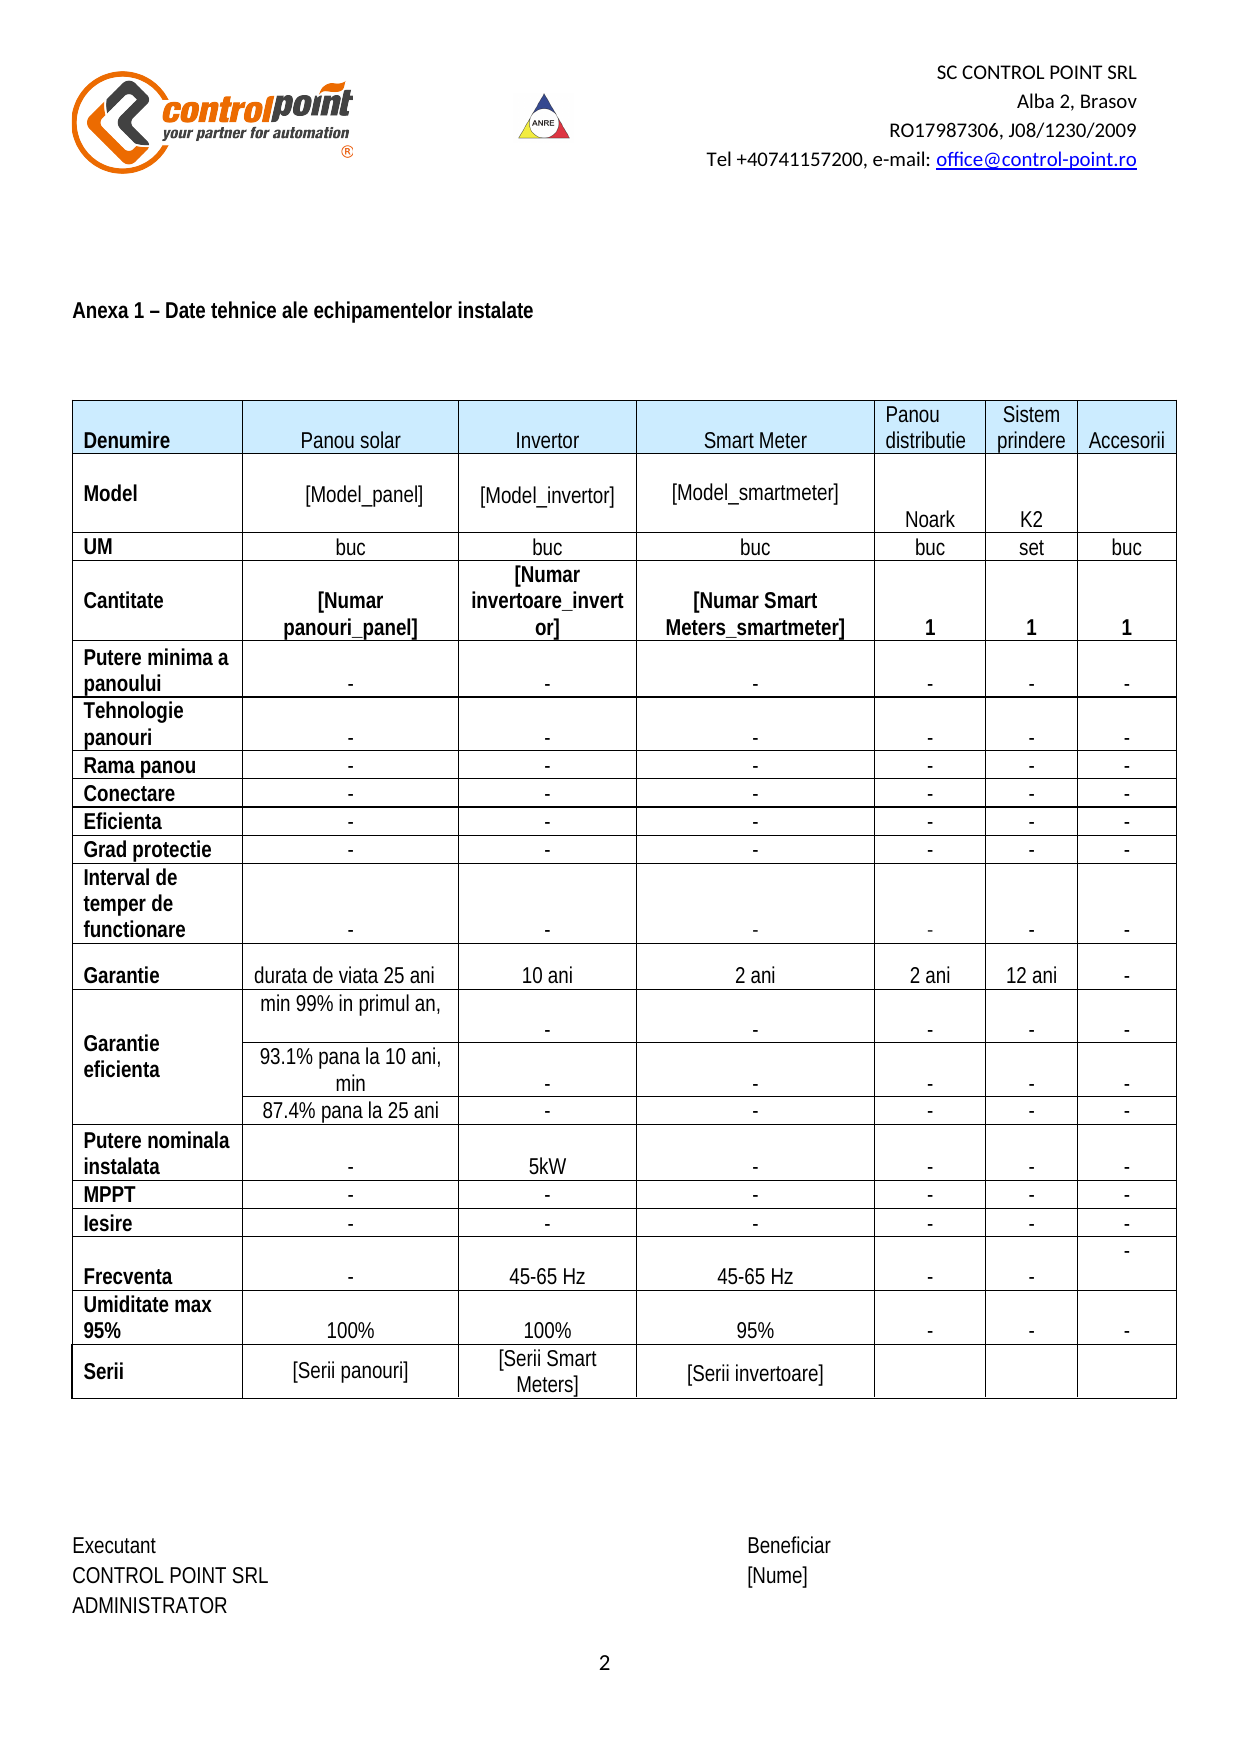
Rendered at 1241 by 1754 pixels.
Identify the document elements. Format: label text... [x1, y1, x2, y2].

table_cell buc [459, 533, 636, 560]
table_cell - [986, 751, 1077, 778]
table_cell - [1078, 1181, 1176, 1208]
table_cell - [1078, 1209, 1176, 1236]
table_cell - [243, 836, 458, 863]
table_cell [Model_panel] [243, 454, 458, 532]
table_cell - [986, 779, 1077, 806]
table_cell [Serii panouri] [243, 1345, 458, 1398]
table_cell - [459, 864, 636, 943]
text ADMINISTRATOR [72, 1592, 1137, 1618]
table_cell - [459, 1181, 636, 1208]
table_cell Garantie eficienta [73, 990, 242, 1123]
text Executant Beneficiar [72, 1532, 1137, 1558]
table_cell - [875, 641, 985, 696]
table_cell - [986, 1181, 1077, 1208]
table_cell Model [73, 454, 242, 532]
table_cell UM [73, 533, 242, 560]
table_cell - [243, 641, 458, 696]
picture [71, 71, 353, 174]
table_cell - [459, 1043, 636, 1096]
table_cell 45-65 Hz [637, 1237, 874, 1290]
table_header Smart Meter [637, 401, 874, 453]
table_cell - [875, 1237, 985, 1290]
table_header Accesorii [1078, 401, 1176, 453]
table_cell - [459, 1209, 636, 1236]
table_cell [1078, 454, 1176, 532]
table_cell - [637, 751, 874, 778]
table_cell - [986, 1097, 1077, 1123]
table_cell - [637, 1043, 874, 1096]
table_cell - [459, 836, 636, 863]
table_cell - [1078, 1097, 1176, 1123]
table_cell - [637, 990, 874, 1042]
table_cell 12 ani [986, 944, 1077, 988]
table_cell set [986, 533, 1077, 560]
table_cell - [1078, 1043, 1176, 1096]
table_cell Noark [875, 454, 985, 532]
table_cell 100% [243, 1291, 458, 1343]
table_cell min 99% in primul an, [243, 990, 458, 1042]
table_cell Conectare [73, 779, 242, 806]
table_cell - [243, 779, 458, 806]
table_cell 10 ani [459, 944, 636, 988]
table_cell - [875, 1125, 985, 1180]
table_cell - [875, 864, 985, 943]
table_cell - [875, 1209, 985, 1236]
table_cell Putere nominala instalata [73, 1125, 242, 1180]
table_cell 93.1% pana la 10 ani, min [243, 1043, 458, 1096]
table_cell [Model_invertor] [459, 454, 636, 532]
table_cell [Numar panouri_panel] [243, 561, 458, 640]
table_cell [1077, 1345, 1176, 1398]
table_cell - [243, 864, 458, 943]
table_cell - [459, 990, 636, 1042]
table_cell durata de viata 25 ani [243, 944, 458, 988]
table_header Sistem prindere [986, 401, 1077, 453]
table_cell - [986, 1125, 1077, 1180]
table_cell - [637, 1181, 874, 1208]
table_cell - [1078, 944, 1176, 988]
table_cell MPPT [73, 1181, 242, 1208]
table_cell - [986, 864, 1077, 943]
table_cell [Numar Smart Meters_smartmeter] [637, 561, 874, 640]
table_header Panou distributie [875, 401, 985, 453]
table_cell - [1078, 1125, 1176, 1180]
table_cell [Numar invertoare_invertor] [459, 561, 636, 640]
table_cell K2 [986, 454, 1077, 532]
table_cell - [459, 751, 636, 778]
table_cell 1 [986, 561, 1077, 640]
table_cell Frecventa [73, 1237, 242, 1290]
table_cell 5kW [459, 1125, 636, 1180]
table_cell 1 [875, 561, 985, 640]
table_cell - [986, 1237, 1077, 1290]
table_cell - [459, 641, 636, 696]
table_cell - [875, 836, 985, 863]
table_cell [874, 1345, 986, 1398]
table_cell - [637, 1125, 874, 1180]
table_cell - [243, 1237, 458, 1290]
table_cell 1 [1078, 561, 1176, 640]
table_cell - [1078, 779, 1176, 806]
table_cell - [243, 698, 458, 750]
table_cell - [1078, 990, 1176, 1042]
table_cell [Serii Smart Meters] [458, 1345, 636, 1398]
table_cell - [1078, 1291, 1176, 1343]
table_cell - [875, 808, 985, 834]
table_cell [986, 1345, 1077, 1398]
table_cell - [986, 1209, 1077, 1236]
table_cell - [243, 1125, 458, 1180]
table_cell - [875, 779, 985, 806]
table_cell Umiditate max 95% [73, 1291, 242, 1343]
table_cell buc [637, 533, 874, 560]
table_cell - [1078, 1237, 1176, 1290]
table_cell - [875, 751, 985, 778]
table_cell - [875, 1291, 985, 1343]
table_cell - [986, 990, 1077, 1042]
table_cell Garantie [73, 944, 242, 988]
table_cell - [459, 808, 636, 834]
table_cell - [637, 1097, 874, 1123]
table_cell - [875, 990, 985, 1042]
table_cell - [1078, 641, 1176, 696]
table_cell - [637, 779, 874, 806]
text CONTROL POINT SRL [Nume] [72, 1562, 1137, 1588]
table_cell - [637, 808, 874, 834]
table_cell Interval de temper de functionare [73, 864, 242, 943]
table_cell - [1078, 808, 1176, 834]
table_cell 45-65 Hz [459, 1237, 636, 1290]
table_cell - [986, 836, 1077, 863]
picture [512, 93, 575, 143]
table_cell Putere minima a panoului [73, 641, 242, 696]
table_cell [Serii invertoare] [636, 1345, 874, 1398]
table_cell - [986, 698, 1077, 750]
table_cell - [243, 808, 458, 834]
table_cell 2 ani [637, 944, 874, 988]
table_cell 100% [459, 1291, 636, 1343]
table_cell - [637, 836, 874, 863]
text Anexa 1 – Date tehnice ale echipamentelor instalate [72, 297, 1164, 324]
table_cell buc [1078, 533, 1176, 560]
table_cell Tehnologie panouri [73, 698, 242, 750]
table_cell - [986, 808, 1077, 834]
table_header Panou solar [243, 401, 458, 453]
table_cell 87.4% pana la 25 ani [243, 1097, 458, 1123]
table_cell - [986, 1291, 1077, 1343]
table_cell Rama panou [73, 751, 242, 778]
table_cell Grad protectie [73, 836, 242, 863]
table_cell - [875, 1181, 985, 1208]
table_cell 2 ani [875, 944, 985, 988]
table_cell Serii [73, 1345, 242, 1398]
table_cell - [637, 698, 874, 750]
table_cell - [243, 751, 458, 778]
table_cell buc [243, 533, 458, 560]
table_header Denumire [73, 401, 242, 453]
table_cell - [459, 698, 636, 750]
table_cell Iesire [73, 1209, 242, 1236]
table_cell - [986, 1043, 1077, 1096]
table_cell - [875, 1097, 985, 1123]
table_cell - [459, 1097, 636, 1123]
table_cell - [986, 641, 1077, 696]
table_cell - [243, 1181, 458, 1208]
table_cell - [1078, 698, 1176, 750]
table_cell [Model_smartmeter] [637, 454, 874, 532]
table_cell Cantitate [73, 561, 242, 640]
table_cell - [875, 1043, 985, 1096]
table_cell - [459, 779, 636, 806]
table_cell - [875, 698, 985, 750]
table_cell 95% [637, 1291, 874, 1343]
table_cell - [1078, 751, 1176, 778]
table_cell - [637, 641, 874, 696]
table_cell - [637, 864, 874, 943]
table_cell - [637, 1209, 874, 1236]
table_cell - [1078, 836, 1176, 863]
table_header Invertor [459, 401, 636, 453]
table_cell buc [875, 533, 985, 560]
table_cell - [1078, 864, 1176, 943]
table_cell - [243, 1209, 458, 1236]
table_cell Eficienta [73, 808, 242, 834]
